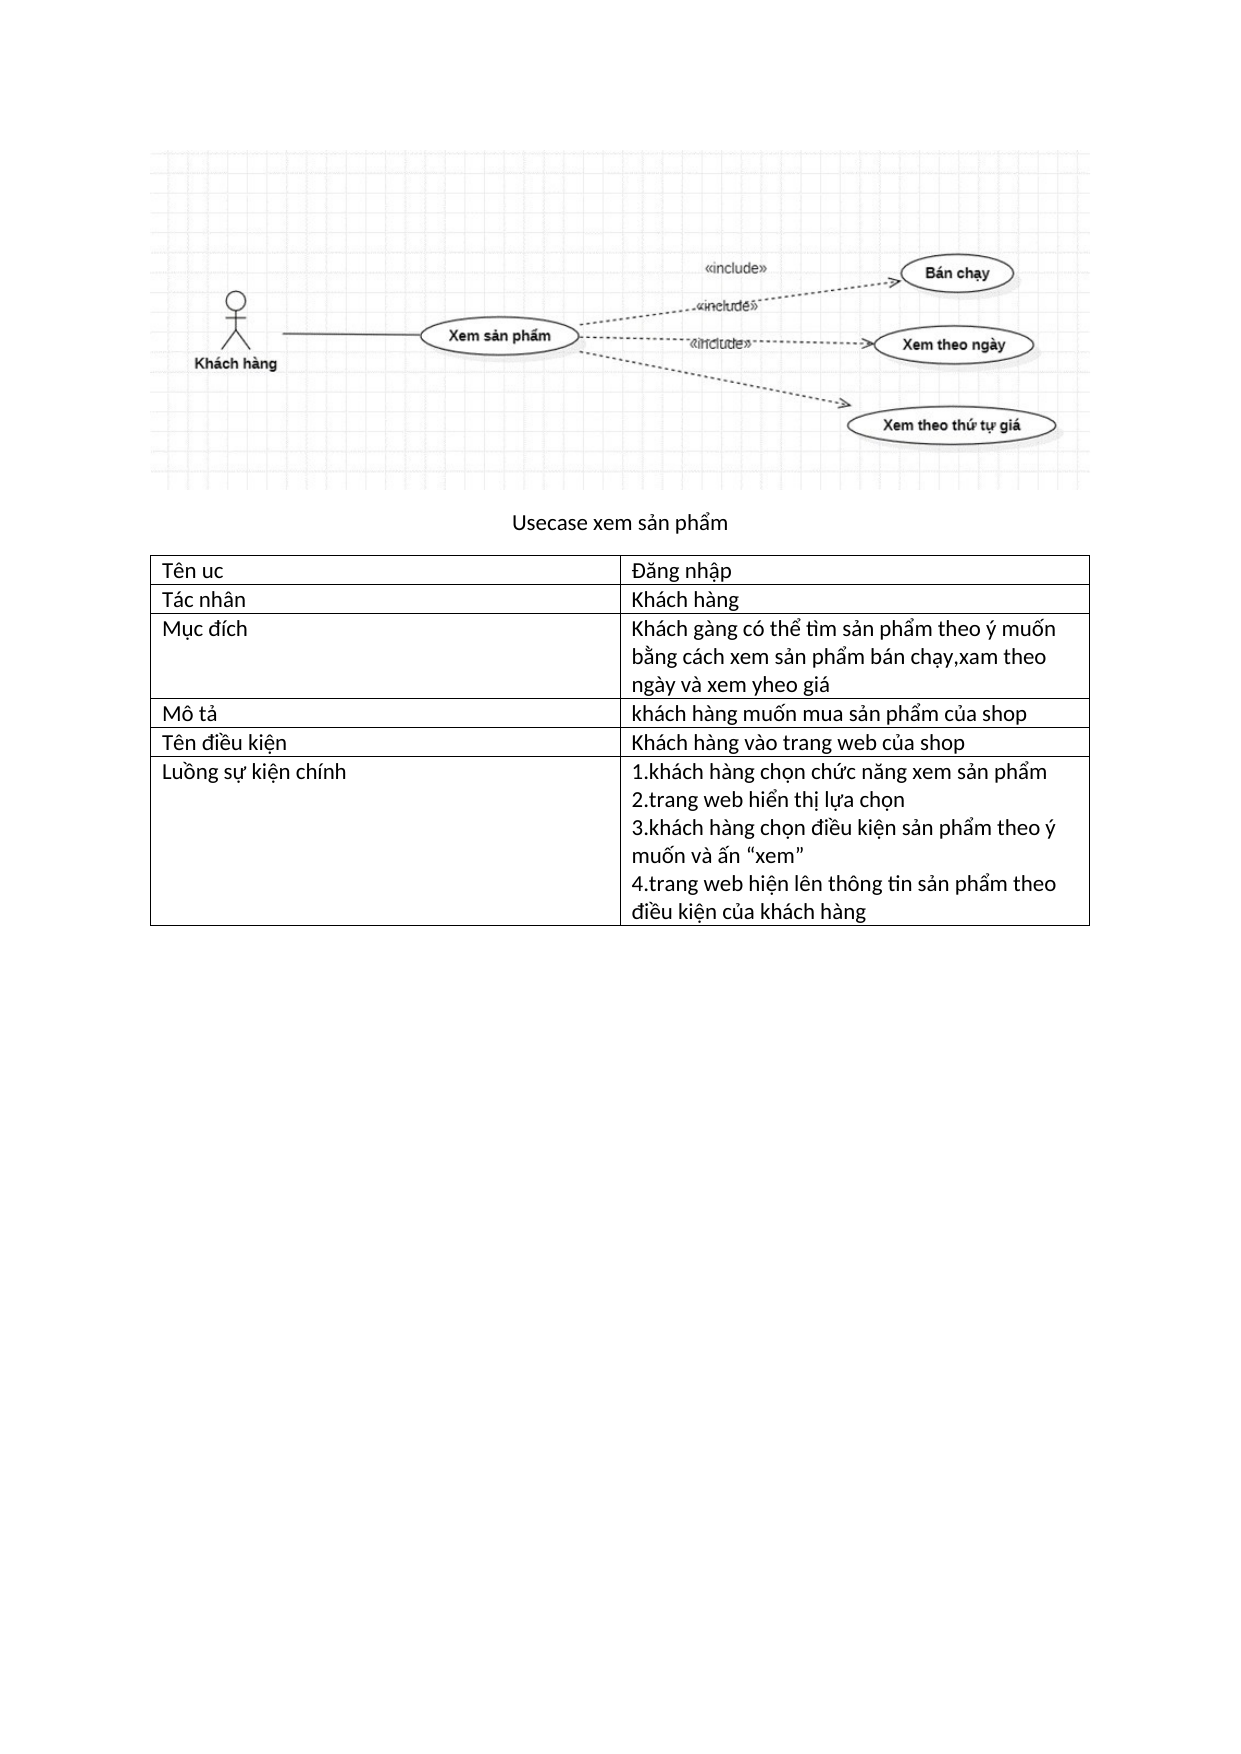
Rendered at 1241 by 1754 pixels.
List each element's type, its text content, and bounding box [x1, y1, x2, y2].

table_cell Mô tả [151, 699, 620, 727]
table_cell Khách hàng vào trang web của shop [621, 728, 1089, 756]
table_cell Khách gàng có thể tìm sản phẩm theo ý muốn bằng cách xem sản phẩm bán chạy,xam theo ngày và xem yheo giá [621, 614, 1089, 698]
picture [150, 150, 1091, 490]
table_cell Tên điều kiện [151, 728, 620, 756]
table_cell Mục đích [151, 614, 620, 698]
table_cell Luồng sự kiện chính [151, 757, 620, 925]
table_cell 1.khách hàng chọn chức năng xem sản phẩm 2.trang web hiển thị lựa chọn 3.khách hàng chọn điều kiện sản phẩm theo ý muốn và ấn “xem” 4.trang web hiện lên thông tin sản phẩm theo điều kiện của khách hàng [621, 757, 1089, 925]
table_cell khách hàng muốn mua sản phẩm của shop [621, 699, 1089, 727]
table_header Tên uc [151, 556, 620, 584]
table_cell Tác nhân [151, 585, 620, 613]
table_cell Khách hàng [621, 585, 1089, 613]
text Usecase xem sản phẩm [150, 508, 1090, 536]
table_header Đăng nhập [621, 556, 1089, 584]
